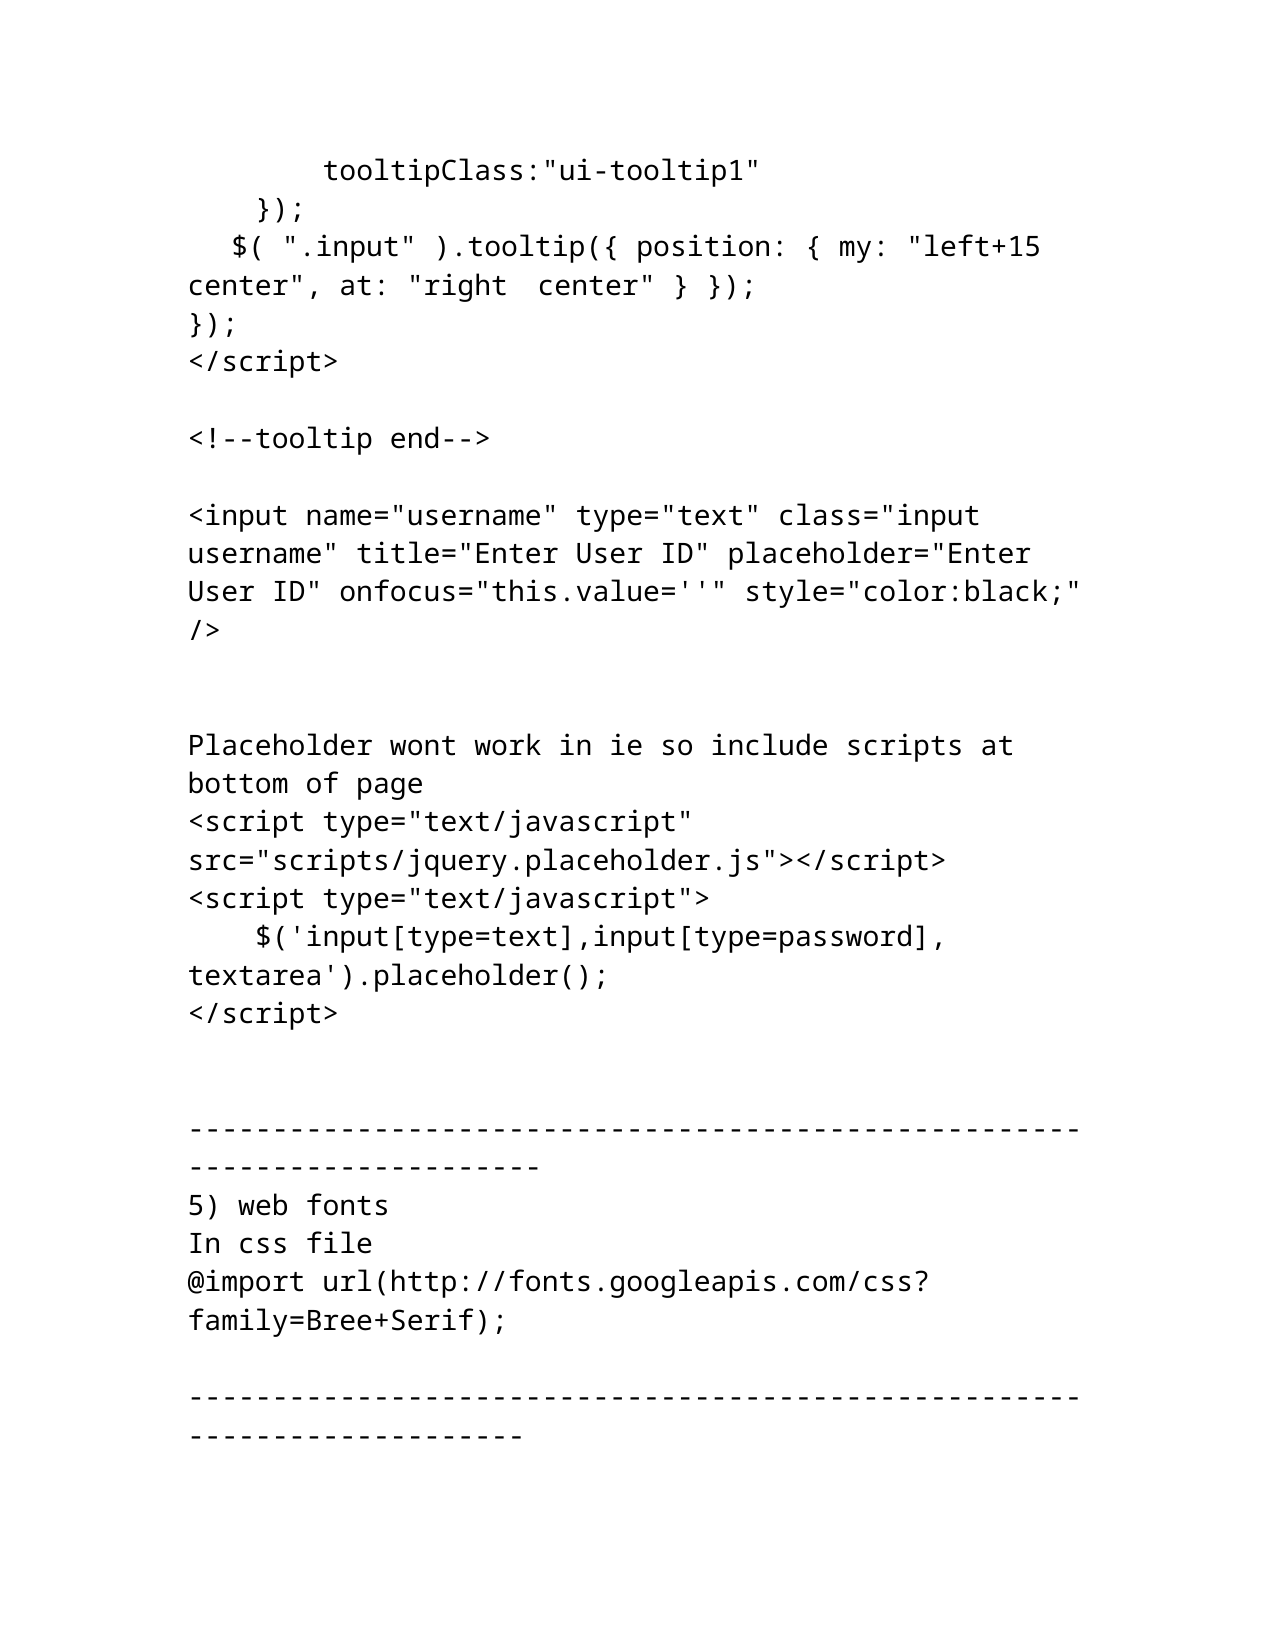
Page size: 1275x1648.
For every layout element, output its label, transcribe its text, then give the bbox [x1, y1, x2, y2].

list <script type="text/javascript" src="scripts/jquery.placeholder.js"></script> [187, 792, 1088, 869]
list <input name="username" type="text" class="input username" title="Enter User ID" placeholder="Enter User ID" onfocus="this.value=''" style="color:black;" /> [187, 485, 1088, 639]
list <!--tooltip end--> [187, 409, 1088, 447]
list web fonts [187, 1175, 1088, 1214]
list In css file [187, 1214, 1088, 1252]
list ------------------------------------------------------------------------- [187, 1367, 1088, 1444]
list }); [187, 303, 1088, 342]
list </script> [187, 984, 1088, 1022]
list Placeholder wont work in ie so include scripts at bottom of page [187, 715, 1088, 792]
list $('input[type=text],input[type=password], textarea').placeholder(); [187, 907, 1088, 984]
list </script> [187, 342, 1088, 380]
list tooltipClass:"ui-tooltip1" [187, 150, 1088, 188]
list }); [187, 188, 1088, 227]
list @import url(http://fonts.googleapis.com/css?family=Bree+Serif); [187, 1252, 1088, 1329]
list -------------------------------------------------------------------------- [187, 1099, 1088, 1175]
list $( ".input" ).tooltip({ position: { my: "left+15 center", at: "right center" } }); [187, 227, 1088, 303]
list <script type="text/javascript"> [187, 869, 1088, 907]
